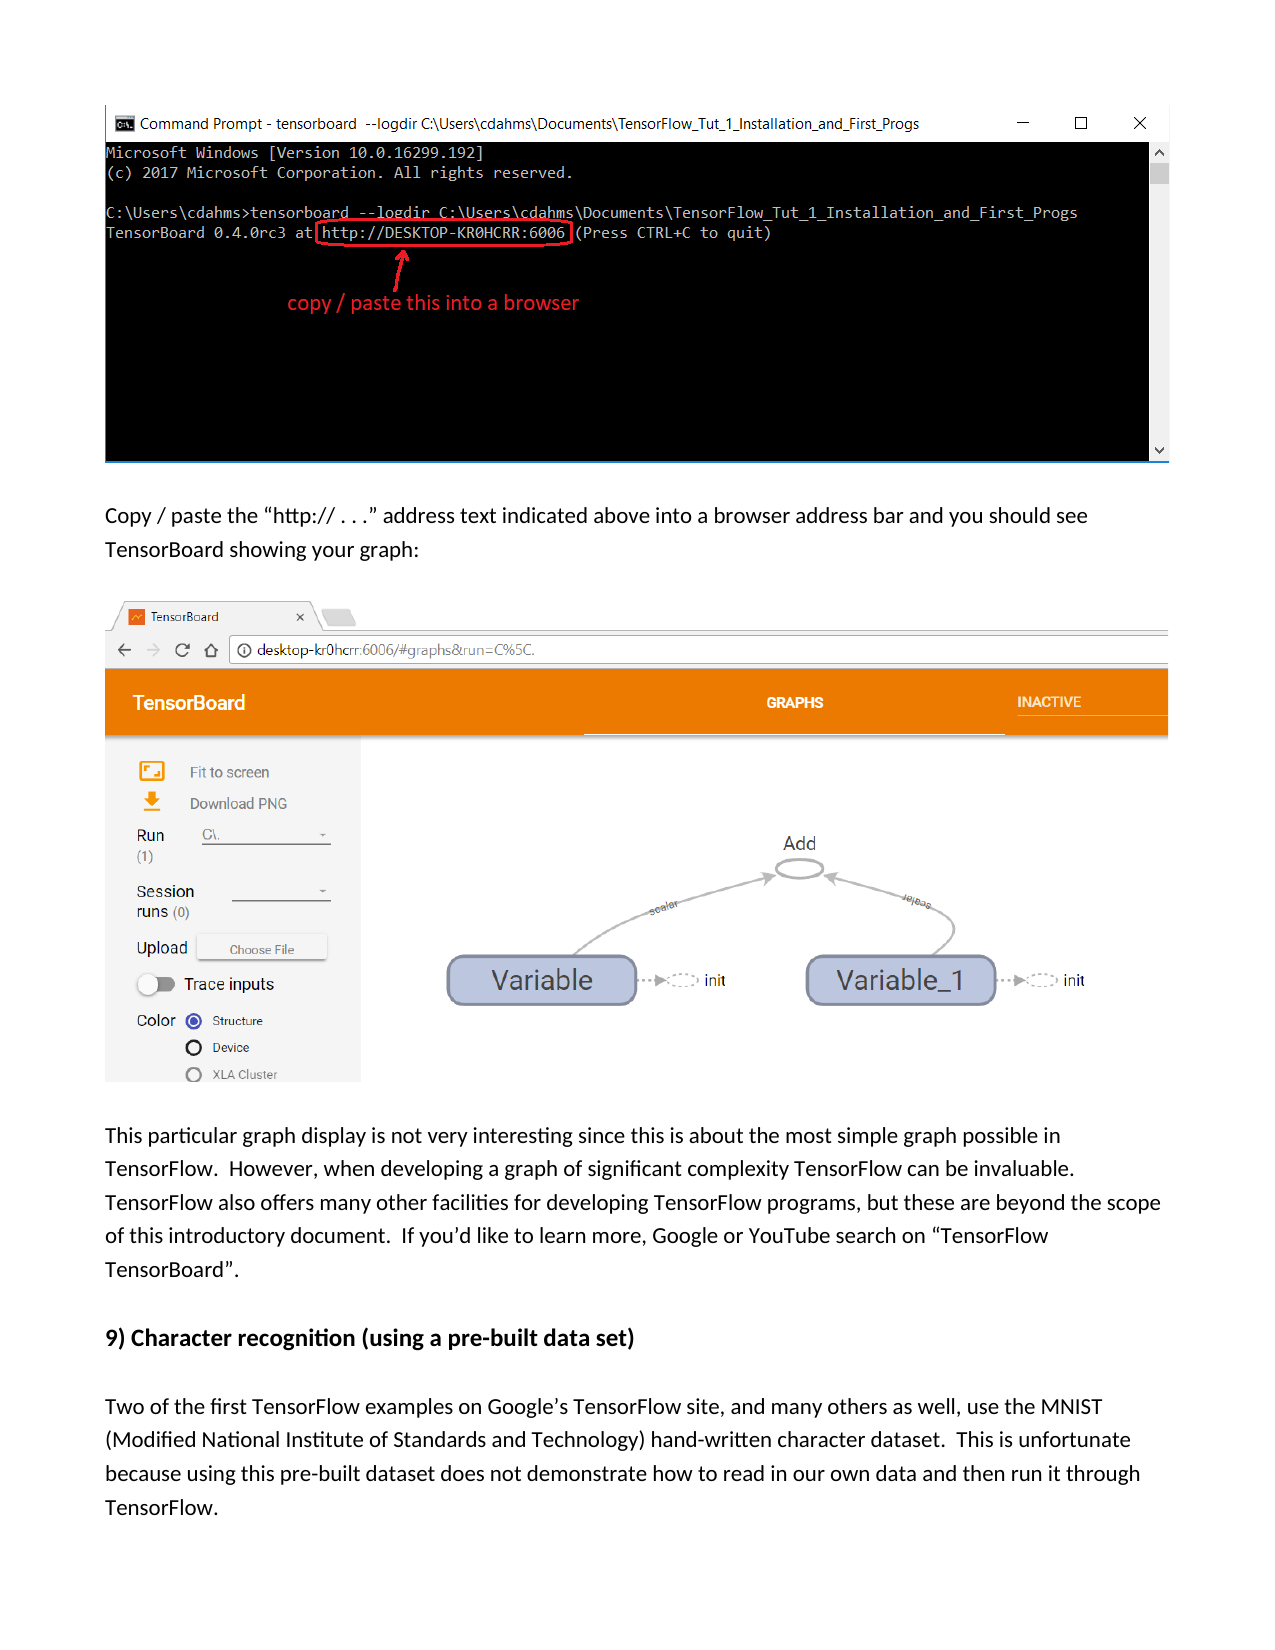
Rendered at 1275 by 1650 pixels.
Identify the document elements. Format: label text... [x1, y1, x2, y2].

text 9) Character recognition (using a pre-built data set) [105, 1322, 1170, 1352]
picture [105, 105, 1170, 463]
picture [105, 601, 1169, 1082]
text Copy / paste the “http:// . . .” address text indicated above into a browser address bar and you should see TensorBoard showing your graph: [105, 501, 1170, 563]
text This particular graph display is not very interesting since this is about the most simple graph possible in TensorFlow. However, when developing a graph of significant complexity TensorFlow can be invaluable. TensorFlow also offers many other facilities for developing TensorFlow programs, but these are beyond the scope of this introductory document. If you’d like to learn more, Google or YouTube search on “TensorFlow TensorBoard”. [105, 1121, 1170, 1283]
